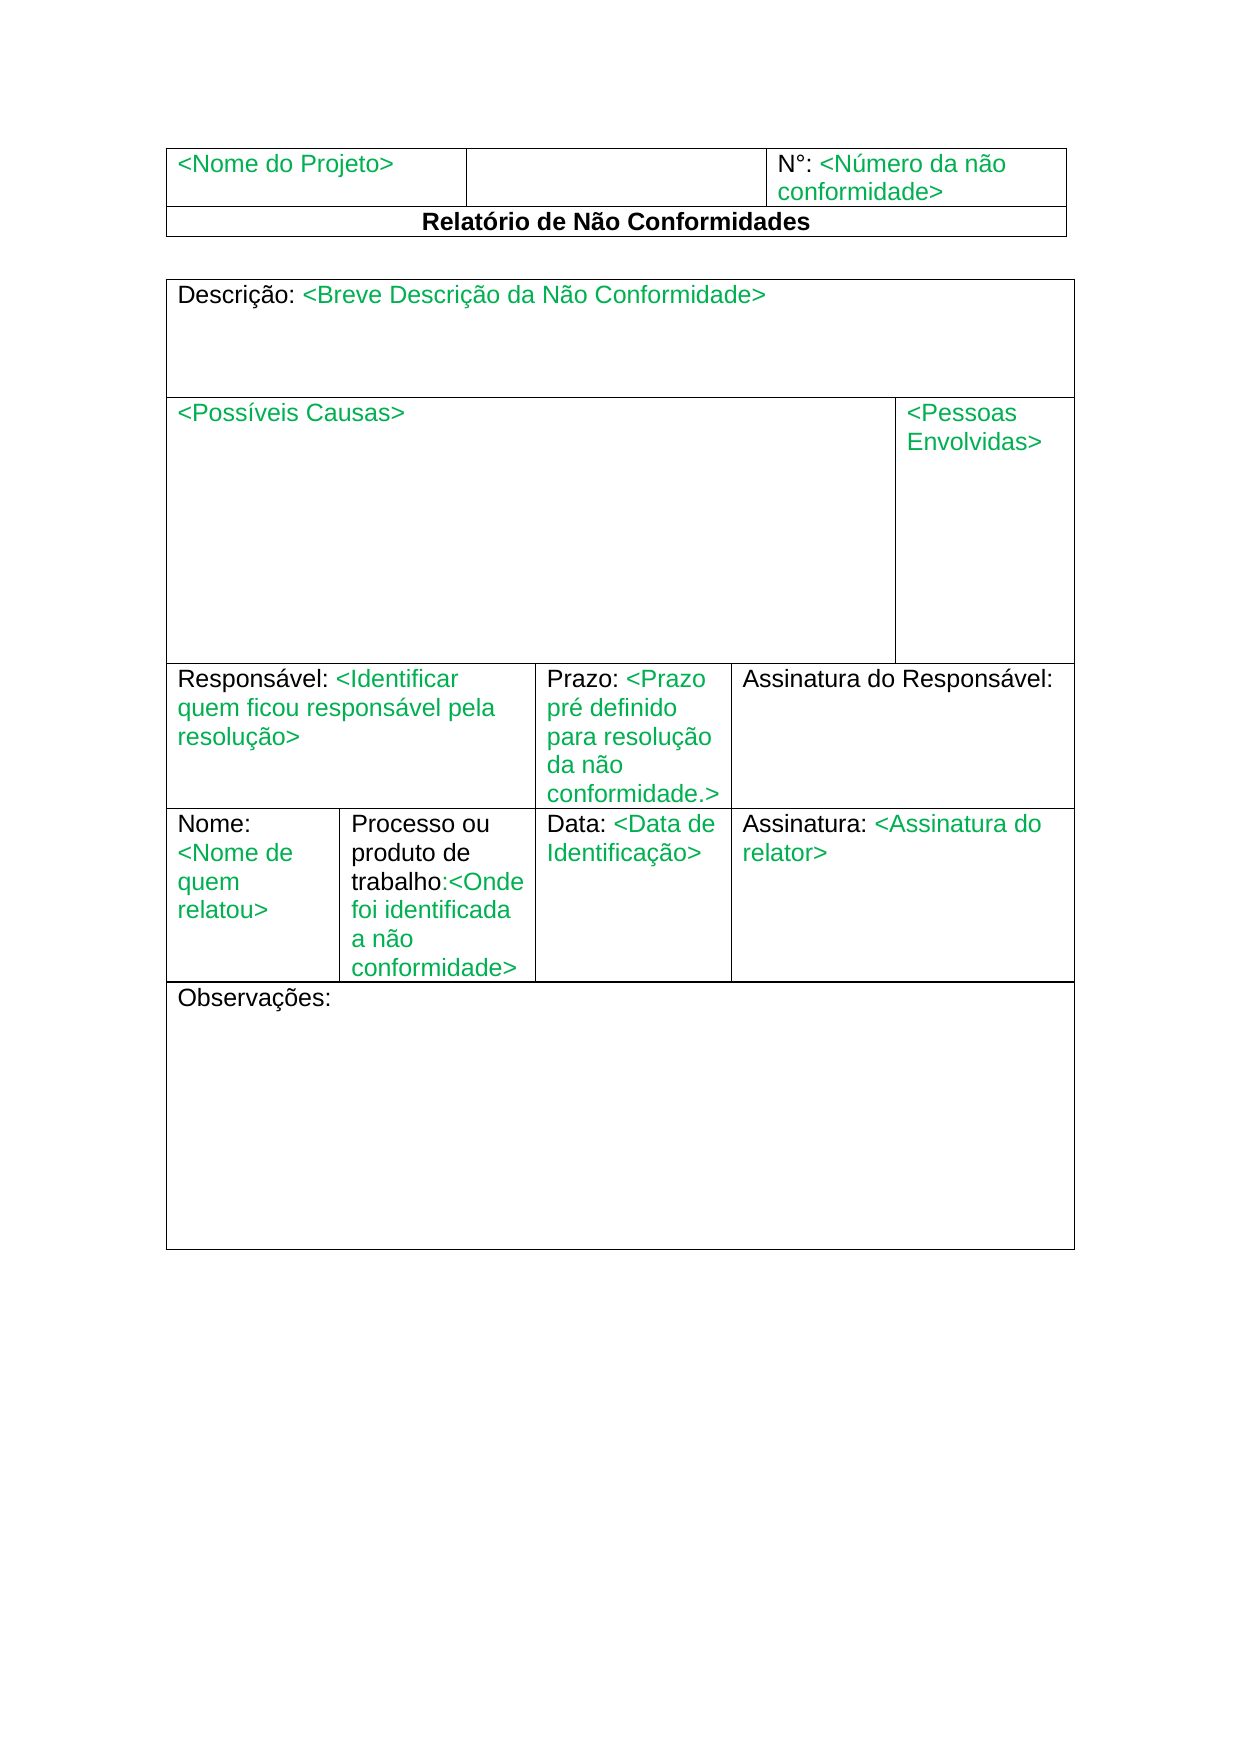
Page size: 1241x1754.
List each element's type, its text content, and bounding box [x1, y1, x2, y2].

table_cell Relatório de Não Conformidades [167, 207, 1066, 236]
table_cell Assinatura do Responsável: [732, 664, 1074, 808]
table_cell Data: <Data de Identificação> [536, 809, 731, 981]
table_cell <Possíveis Causas> [167, 398, 895, 663]
table_cell <Pessoas Envolvidas> [896, 398, 1074, 663]
table_cell Prazo: <Prazo pré definido para resolução da não conformidade.> [536, 664, 731, 808]
table_cell Assinatura: <Assinatura do relator> [732, 809, 1074, 981]
table_header [467, 149, 766, 206]
table_cell Observações: [167, 983, 1074, 1248]
table_cell Processo ou produto de trabalho:<Onde foi identificada a não conformidade> [340, 809, 535, 981]
table_cell Responsável: <Identificar quem ficou responsável pela resolução> [167, 664, 535, 808]
table_cell Nome: <Nome de quem relatou> [167, 809, 339, 981]
table_header N°: <Número da não conformidade> [767, 149, 1066, 206]
table_header <Nome do Projeto> [167, 149, 466, 206]
table_header Descrição: <Breve Descrição da Não Conformidade> [167, 280, 1074, 397]
